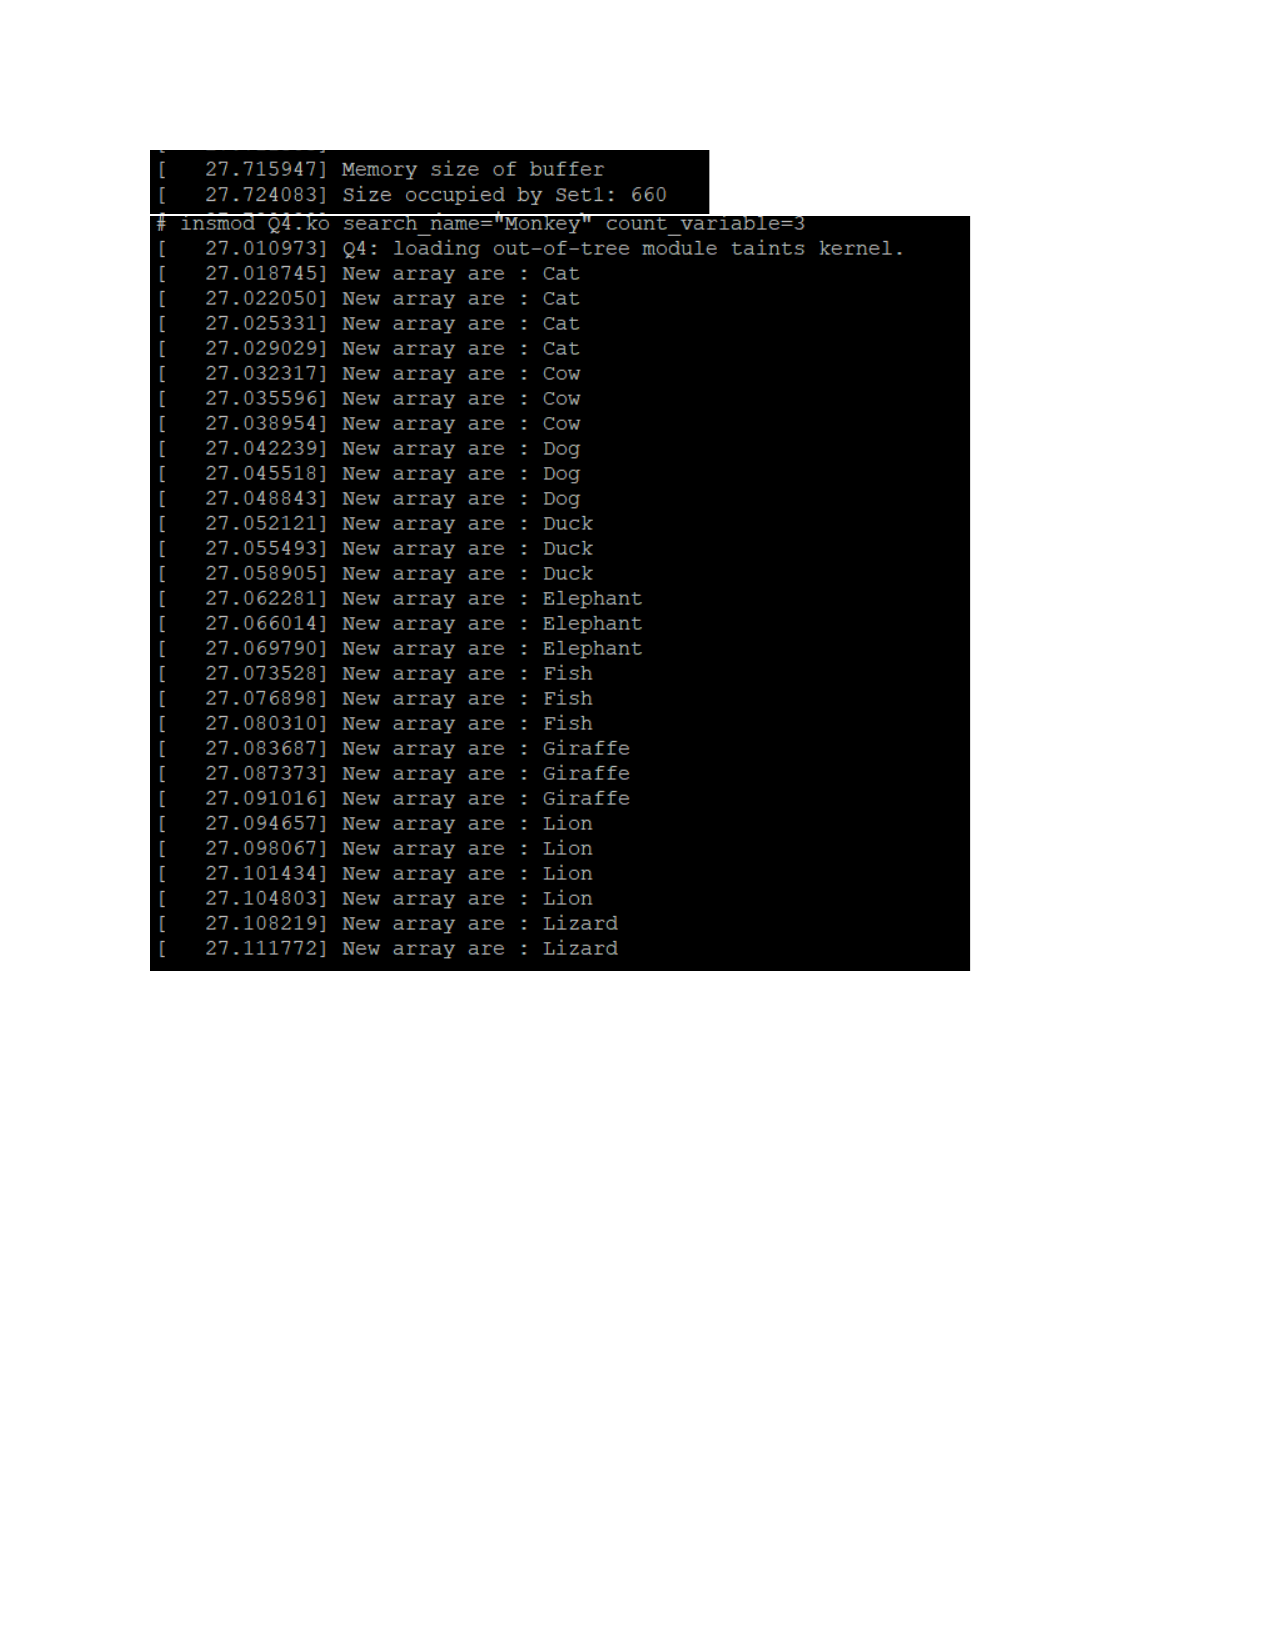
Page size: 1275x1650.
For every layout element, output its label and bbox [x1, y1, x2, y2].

picture [150, 150, 710, 214]
picture [150, 216, 971, 971]
